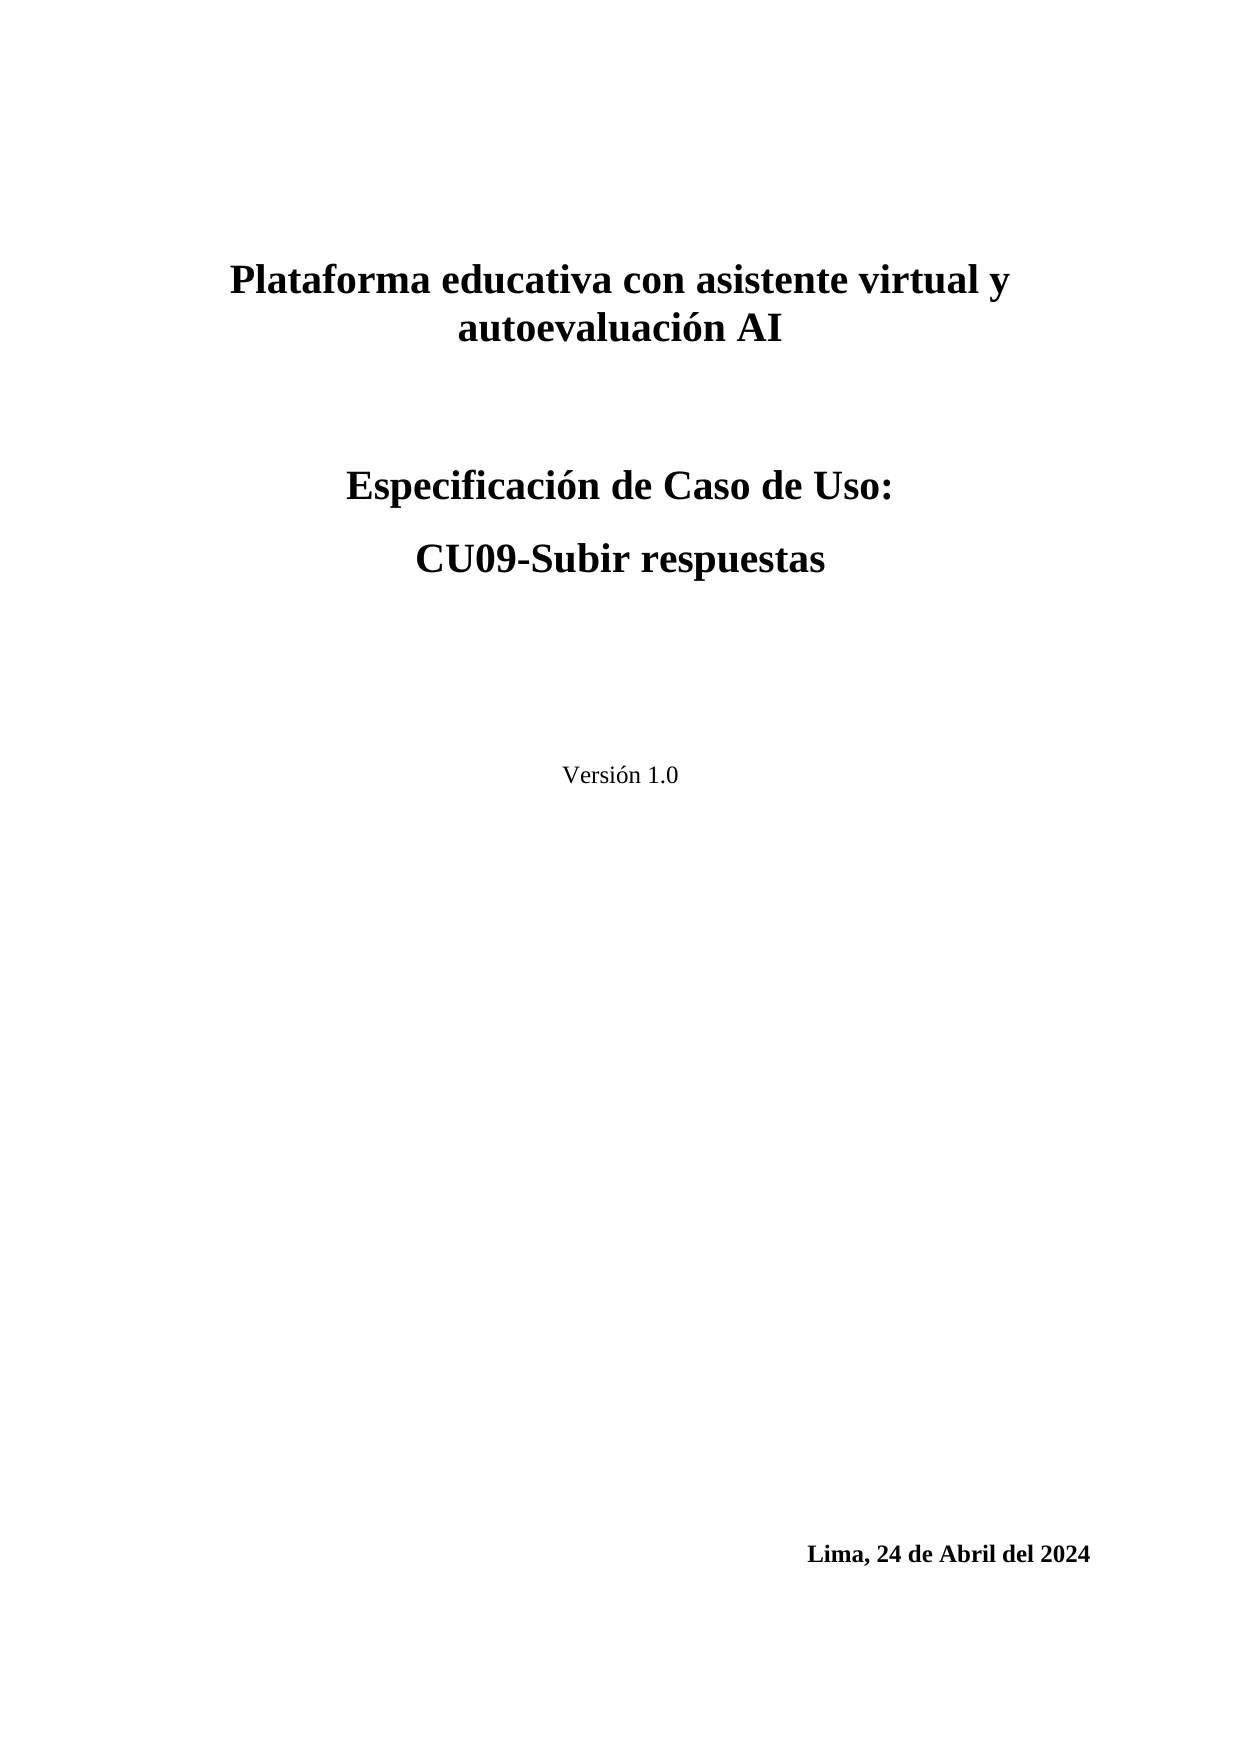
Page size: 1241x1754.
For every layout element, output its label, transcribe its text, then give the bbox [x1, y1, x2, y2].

text CU09-Subir respuestas [150, 533, 1090, 581]
text Especificación de Caso de Uso: [150, 460, 1090, 508]
text Versión 1.0 [150, 760, 1090, 789]
text Lima, 24 de Abril del 2024 [150, 1539, 1090, 1568]
text Plataforma educativa con asistente virtual y autoevaluación AI [150, 255, 1090, 351]
